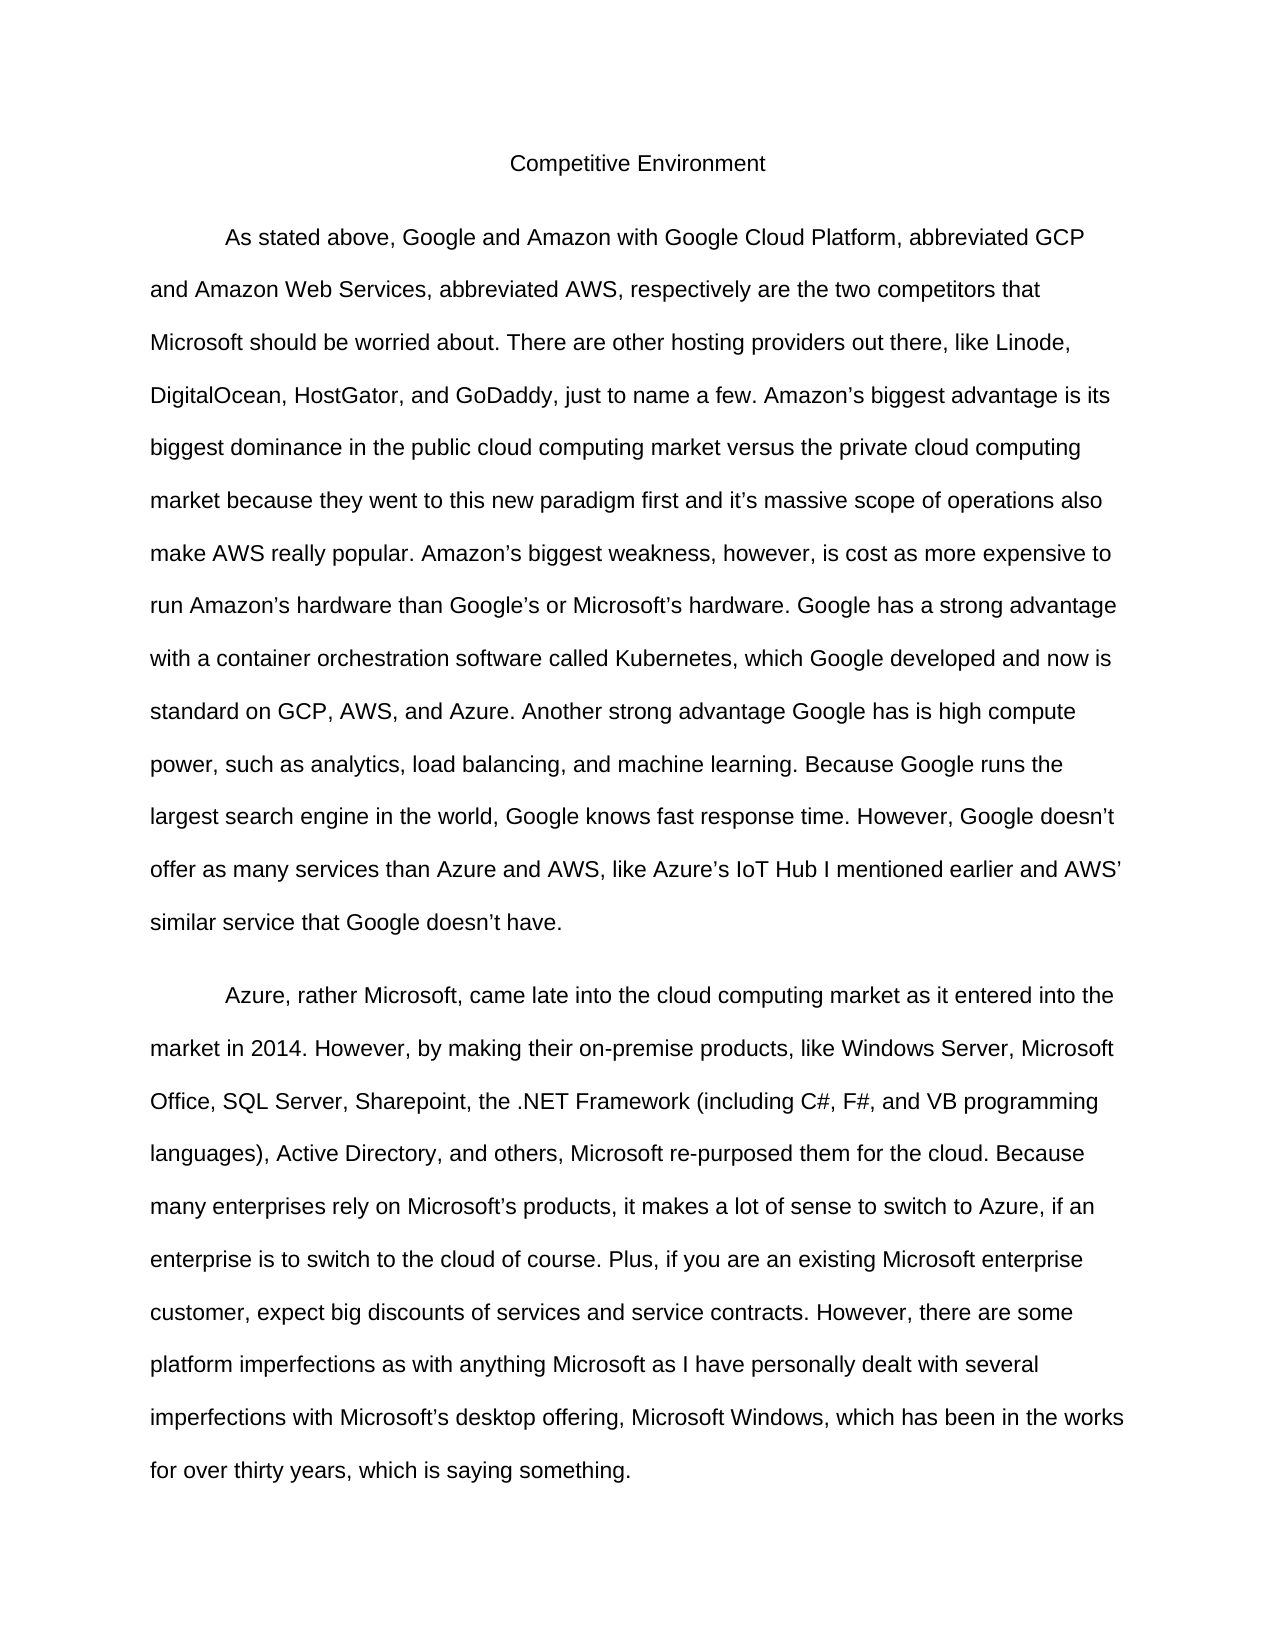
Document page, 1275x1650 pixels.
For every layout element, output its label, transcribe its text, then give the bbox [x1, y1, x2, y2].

text Competitive Environment [150, 150, 1125, 176]
text Azure, rather Microsoft, came late into the cloud computing market as it entered into the market in 2014. However, by making their on-premise products, like Windows Server, Microsoft Office, SQL Server, Sharepoint, the .NET Framework (including C#, F#, and VB programming languages), Active Directory, and others, Microsoft re-purposed them for the cloud. Because many enterprises rely on Microsoft’s products, it makes a lot of sense to switch to Azure, if an enterprise is to switch to the cloud of course. Plus, if you are an existing Microsoft enterprise customer, expect big discounts of services and service contracts. However, there are some platform imperfections as with anything Microsoft as I have personally dealt with several imperfections with Microsoft’s desktop offering, Microsoft Windows, which has been in the works for over thirty years, which is saying something. [150, 982, 1125, 1483]
text As stated above, Google and Amazon with Google Cloud Platform, abbreviated GCP and Amazon Web Services, abbreviated AWS, respectively are the two competitors that Microsoft should be worried about. There are other hosting providers out there, like Linode, DigitalOcean, HostGator, and GoDaddy, just to name a few. Amazon’s biggest advantage is its biggest dominance in the public cloud computing market versus the private cloud computing market because they went to this new paradigm first and it’s massive scope of operations also make AWS really popular. Amazon’s biggest weakness, however, is cost as more expensive to run Amazon’s hardware than Google’s or Microsoft’s hardware. Google has a strong advantage with a container orchestration software called Kubernetes, which Google developed and now is standard on GCP, AWS, and Azure. Another strong advantage Google has is high compute power, such as analytics, load balancing, and machine learning. Because Google runs the largest search engine in the world, Google knows fast response time. However, Google doesn’t offer as many services than Azure and AWS, like Azure’s IoT Hub I mentioned earlier and AWS’ similar service that Google doesn’t have. [150, 223, 1125, 935]
